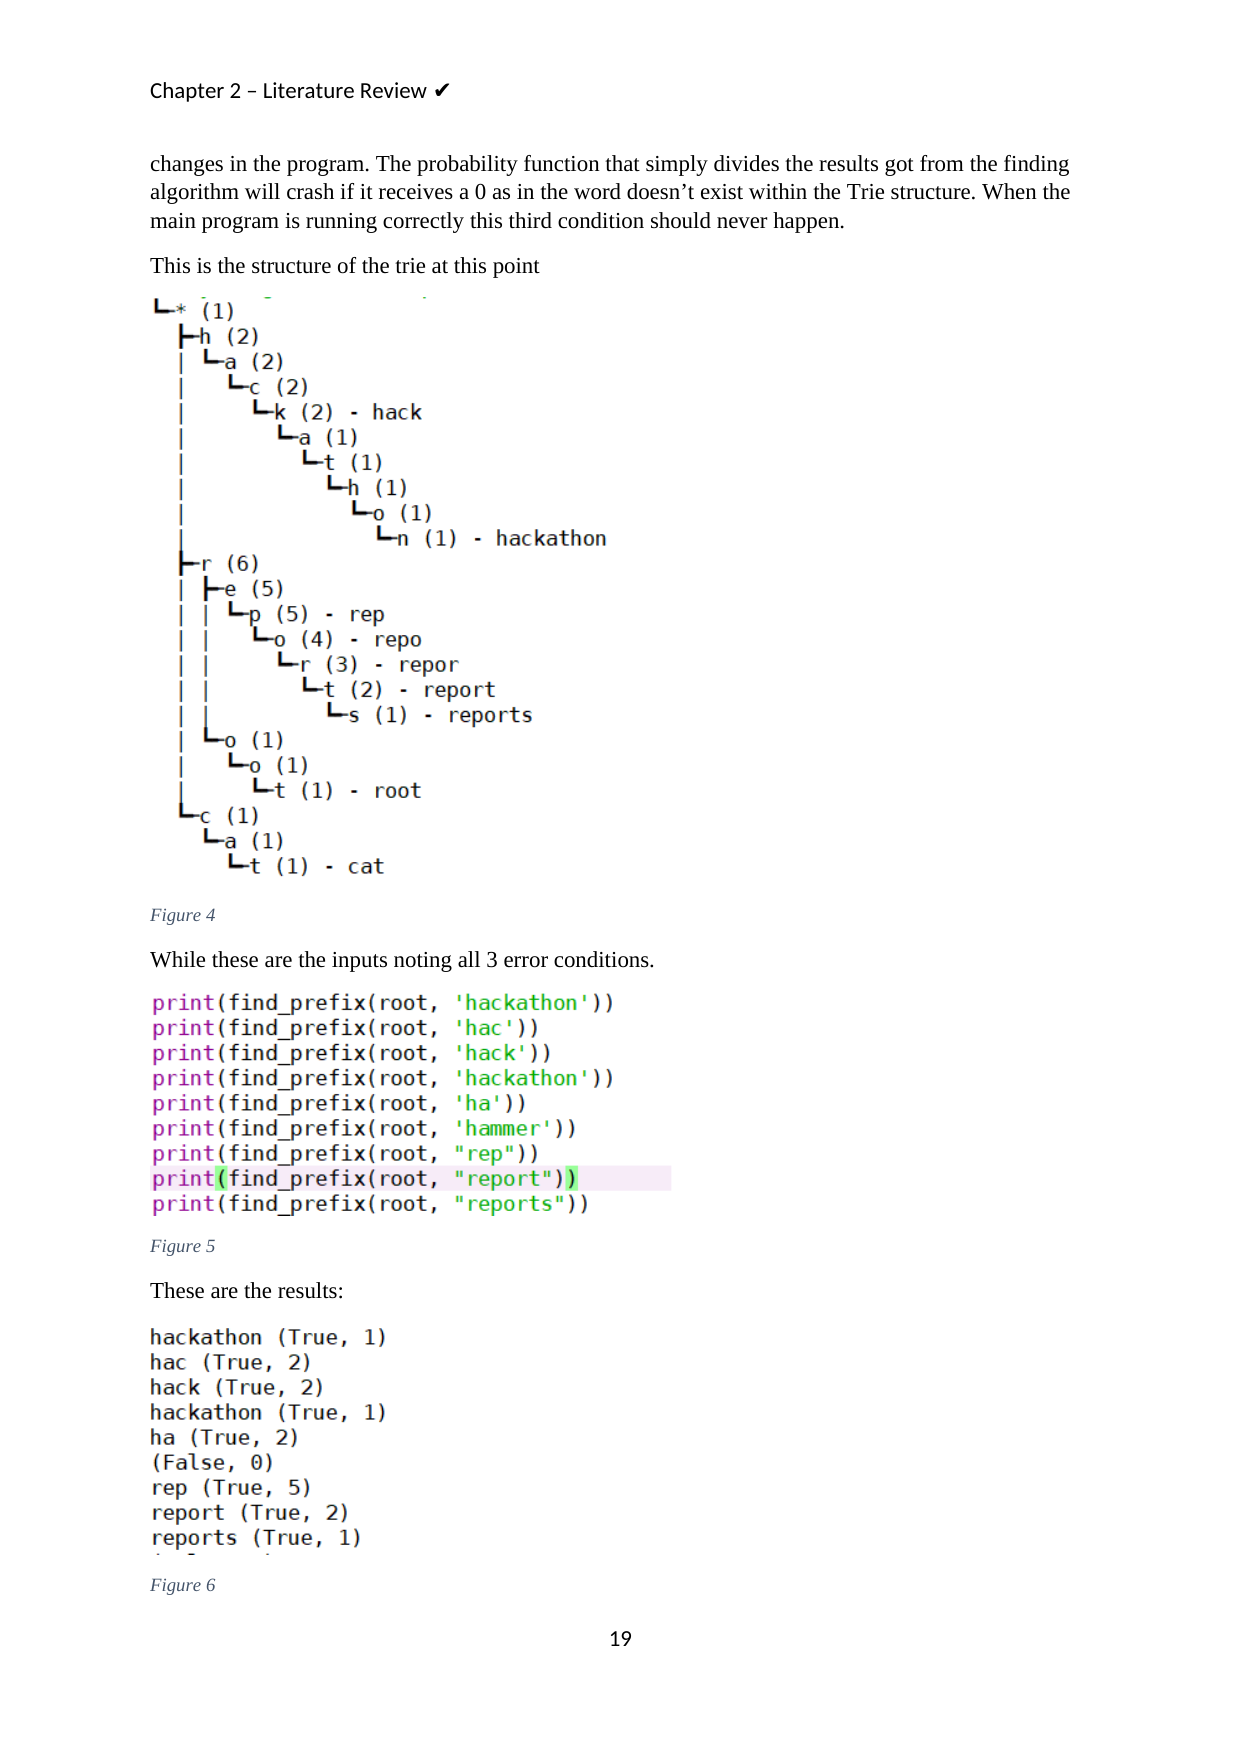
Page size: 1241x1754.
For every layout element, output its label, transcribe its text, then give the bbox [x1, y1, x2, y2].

picture [150, 991, 672, 1216]
text While these are the inputs noting all 3 error conditions. [150, 946, 1090, 972]
text Figure 5 [150, 1235, 1090, 1256]
picture [150, 1322, 392, 1555]
text Figure 6 [150, 1574, 1090, 1595]
text Figure 4 [150, 903, 1090, 925]
text These are the results: [150, 1277, 1090, 1303]
picture [150, 297, 625, 885]
text This is the structure of the trie at this point [150, 252, 1090, 278]
